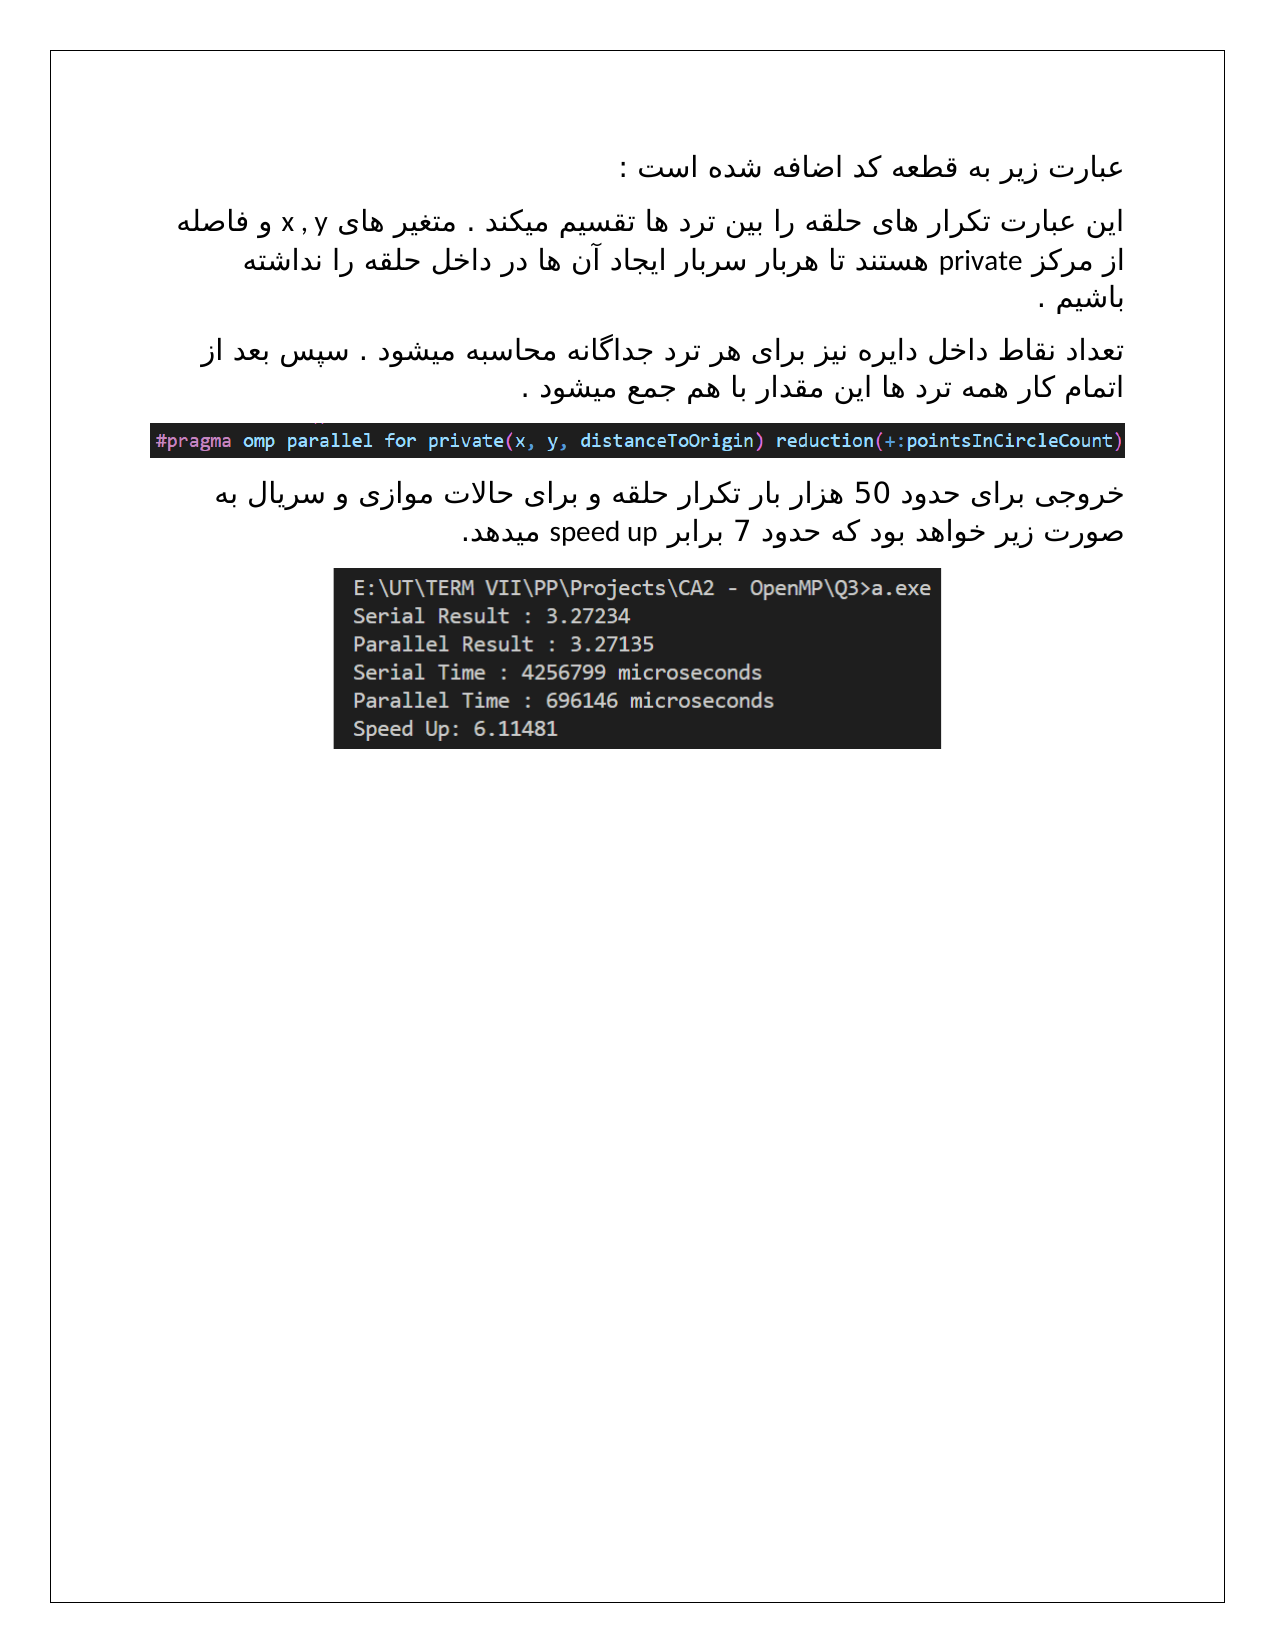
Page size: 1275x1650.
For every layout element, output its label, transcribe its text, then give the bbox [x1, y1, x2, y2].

text عبارت زیر به قطعه کد اضافه شده است : [150, 150, 1125, 184]
text تعداد نقاط داخل دایره نیز برای هر ترد جداگانه محاسبه میشود . سپس بعد از اتمام کار همه ترد ها این مقدار با هم جمع میشود . [150, 333, 1125, 404]
text این عبارت تکرار های حلقه را بین ترد ها تقسیم میکند . متغیر های x , y و فاصله از مرکز private هستند تا هربار سربار ایجاد آن ها در داخل حلقه را نداشته باشیم . [150, 203, 1125, 314]
picture [333, 568, 942, 749]
text خروجی برای حدود 50 هزار بار تکرار حلقه و برای حالات موازی و سریال به صورت زیر خواهد بود که حدود 7 برابر speed up میدهد. [150, 477, 1125, 549]
picture [150, 423, 1125, 458]
